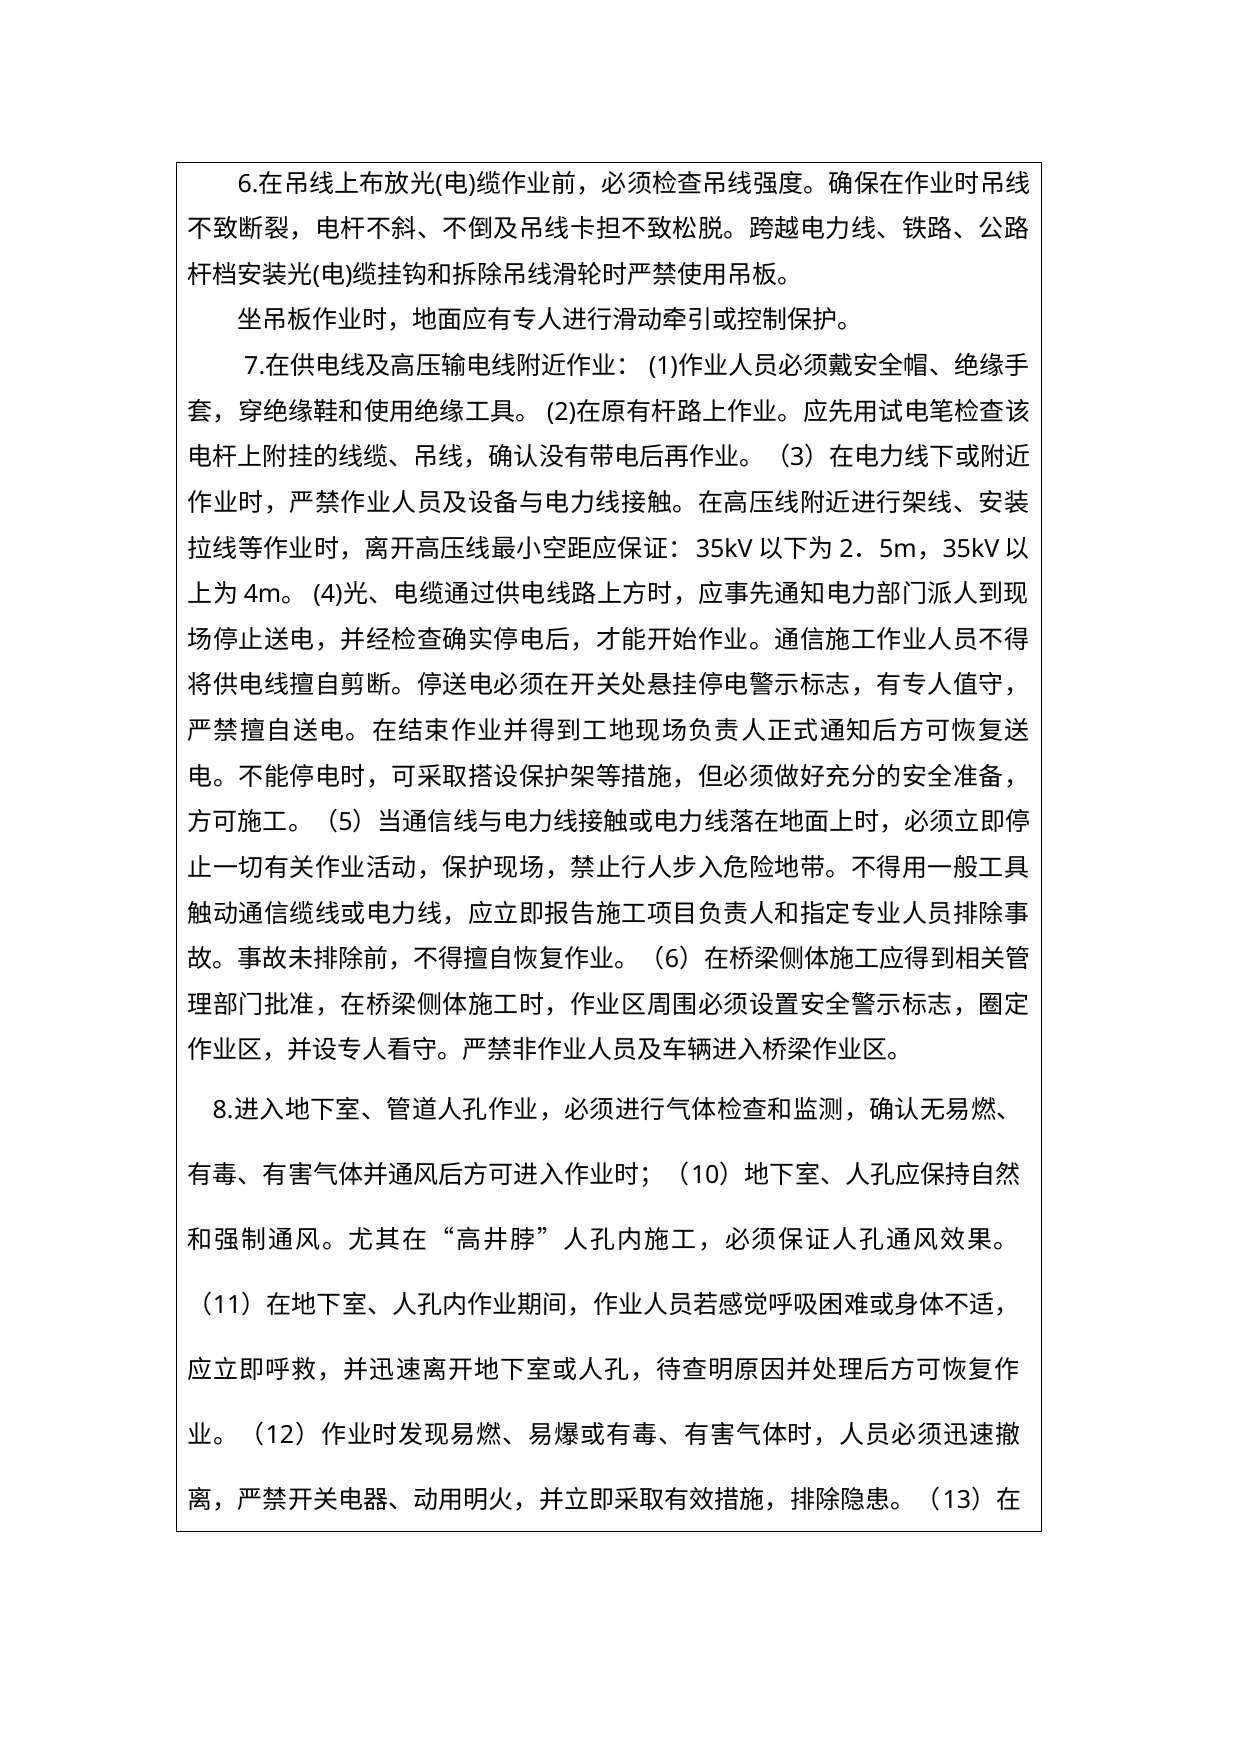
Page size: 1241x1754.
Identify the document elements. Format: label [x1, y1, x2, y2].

table_cell [177, 163, 1041, 1531]
